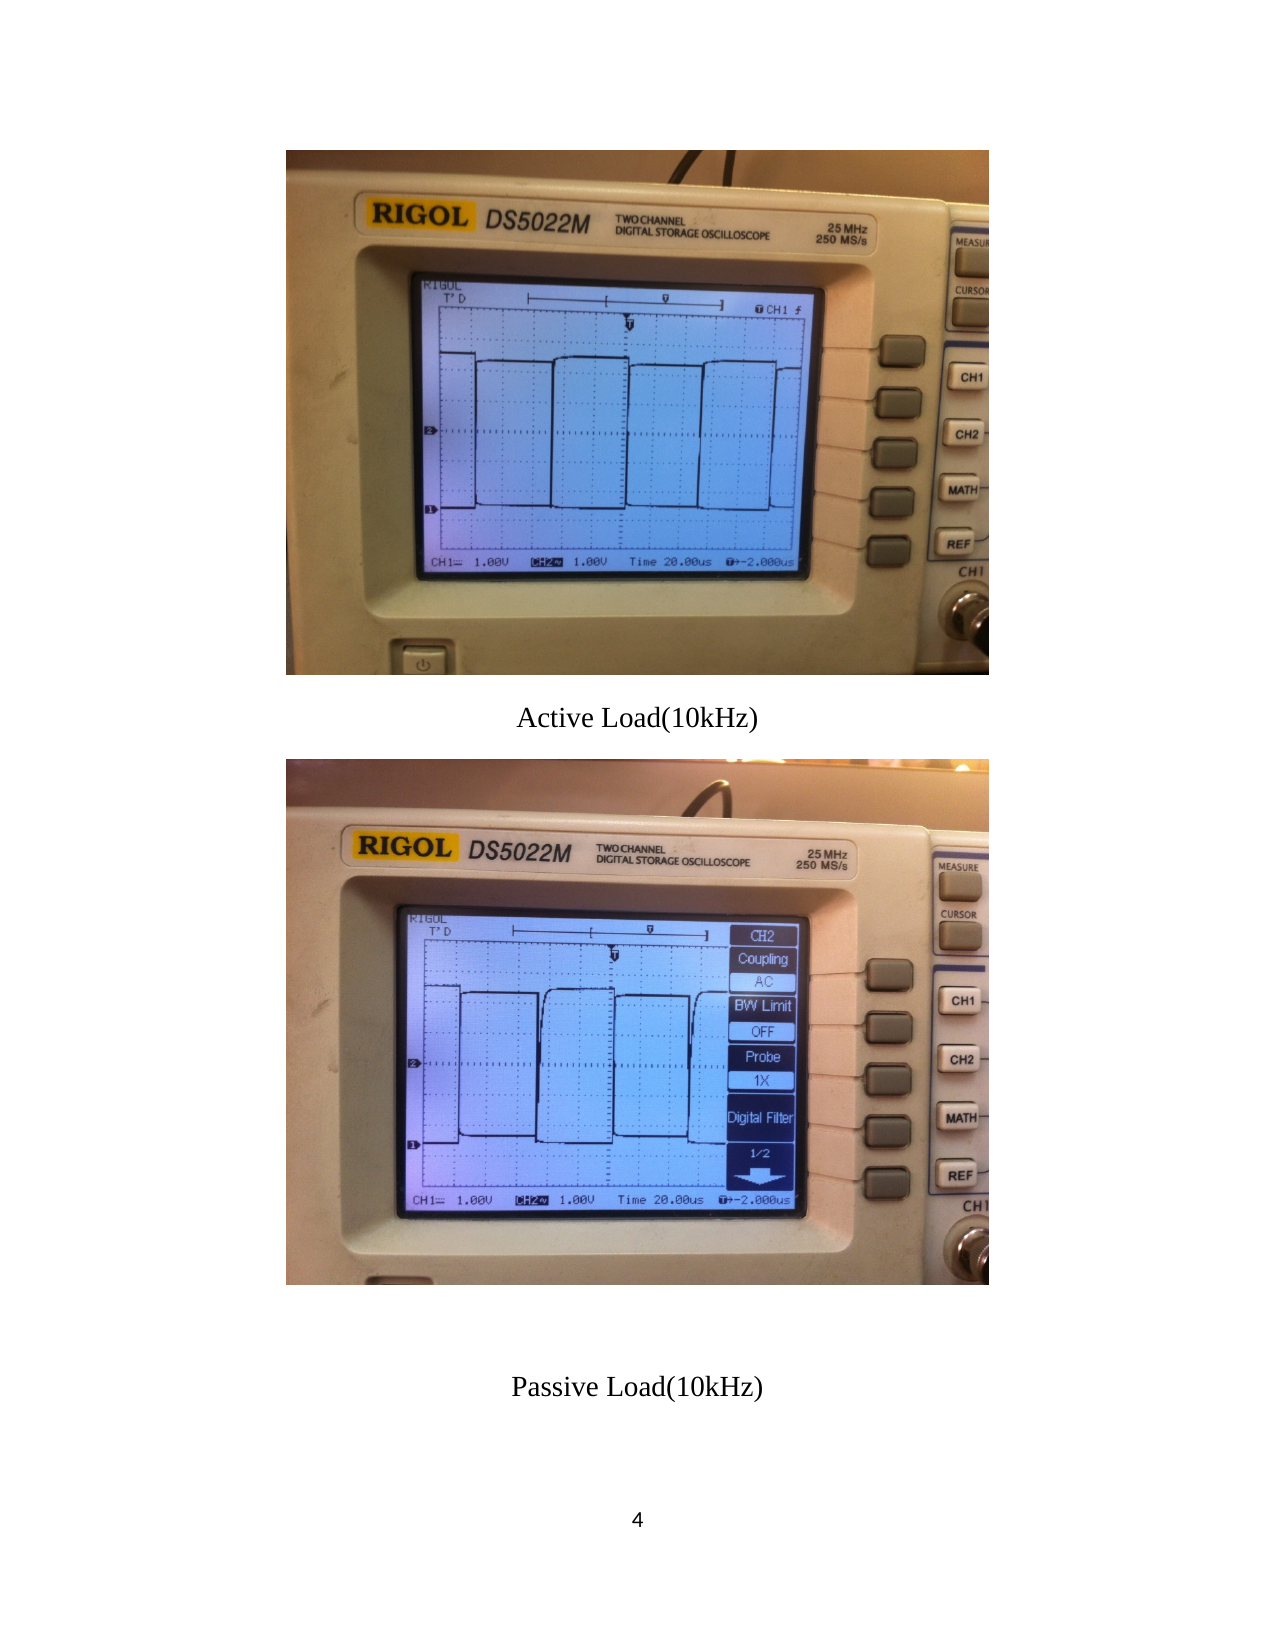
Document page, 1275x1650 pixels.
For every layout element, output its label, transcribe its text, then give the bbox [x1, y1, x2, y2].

text Passive Load(10kHz) [112, 1369, 1162, 1402]
text Active Load(10kHz) [112, 700, 1162, 733]
picture [286, 150, 989, 675]
picture [286, 759, 989, 1285]
